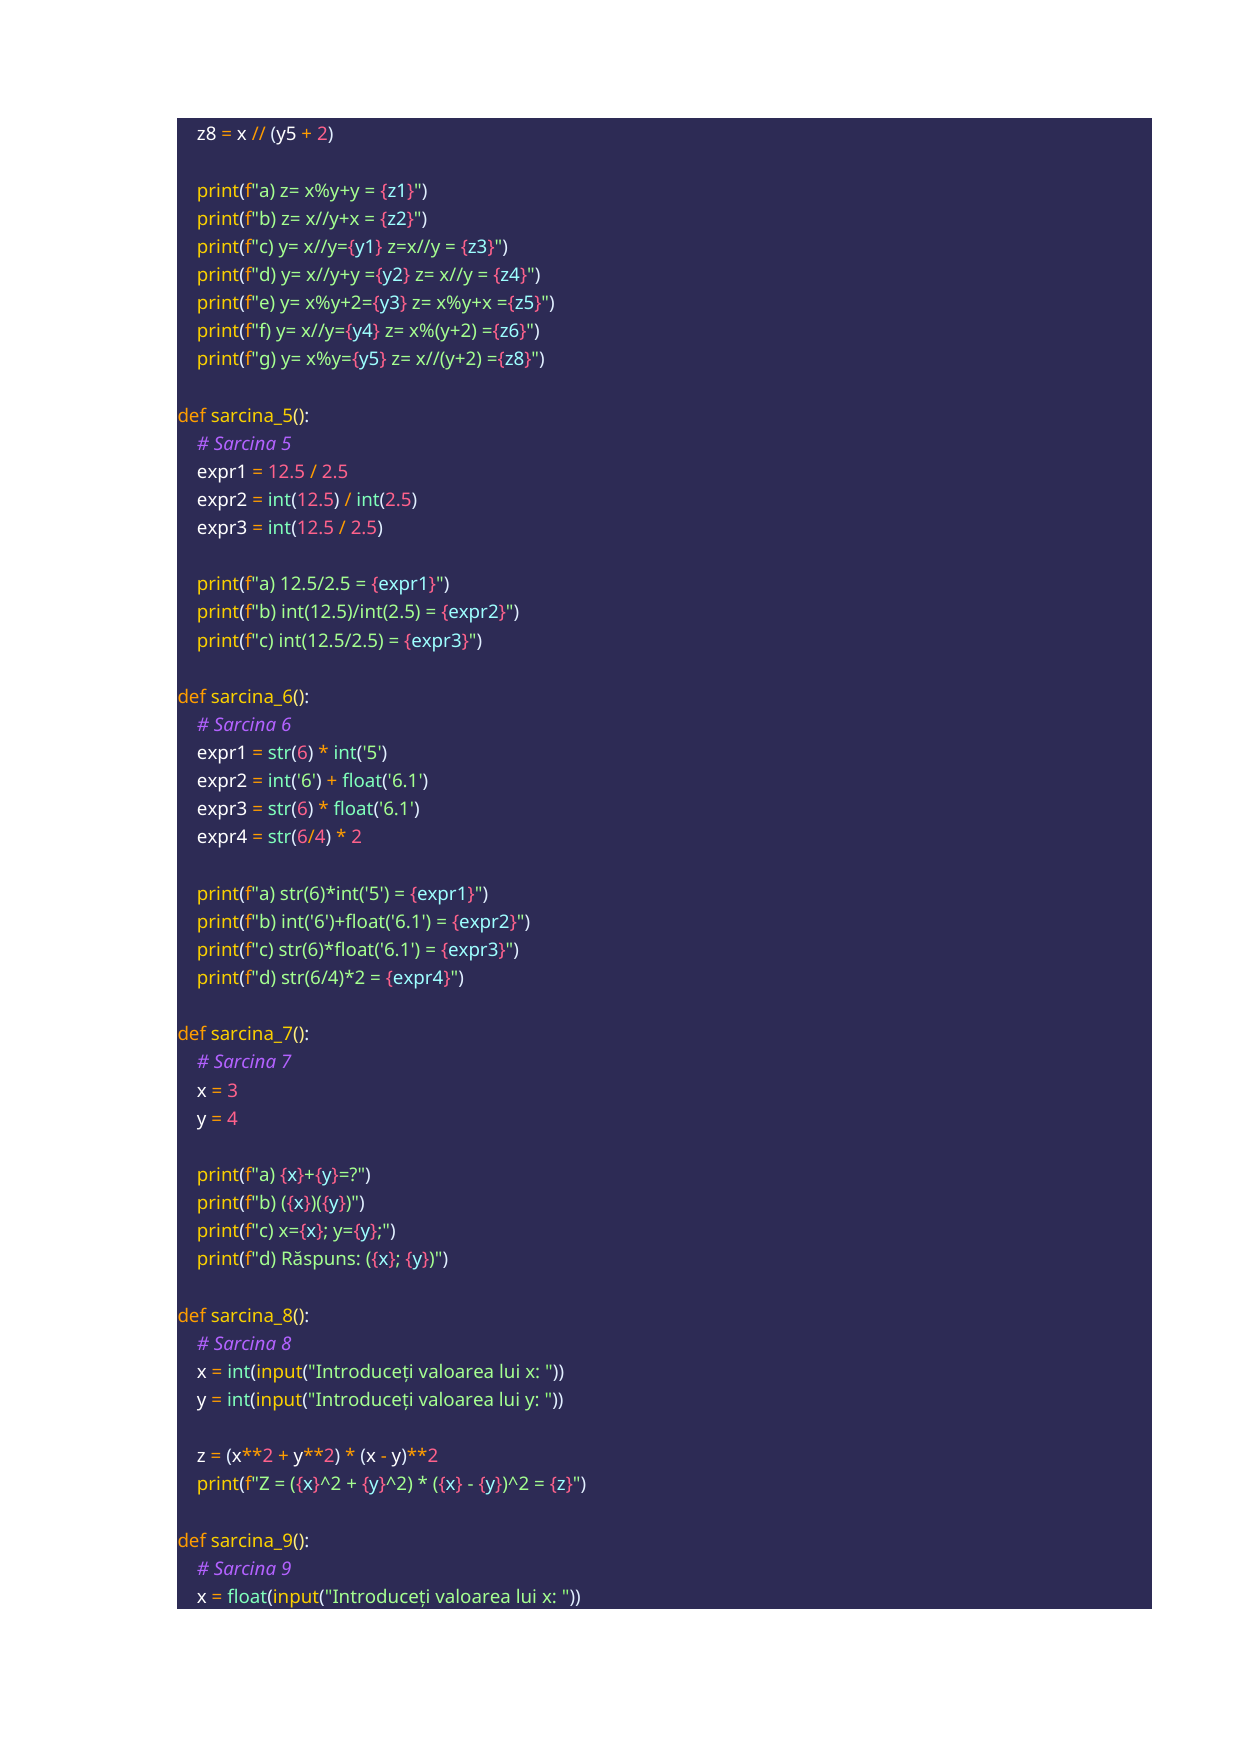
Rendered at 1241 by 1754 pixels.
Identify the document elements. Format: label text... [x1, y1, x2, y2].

text y = int(input("Introduceți valoarea lui y: ")) [177, 1384, 1152, 1412]
text print(f"b) ({x})({y})") [177, 1187, 1152, 1215]
text def sarcina_9(): [177, 1524, 1152, 1552]
text x = float(input("Introduceți valoarea lui x: ")) [177, 1581, 1152, 1609]
text expr2 = int(12.5) / int(2.5) [177, 484, 1152, 512]
text expr1 = 12.5 / 2.5 [177, 456, 1152, 484]
text def sarcina_7(): [177, 1018, 1152, 1046]
text # Sarcina 9 [177, 1552, 1152, 1581]
text print(f"g) y= x%y={y5} z= x//(y+2) ={z8}") [177, 343, 1152, 371]
text def sarcina_5(): [177, 399, 1152, 427]
text print(f"b) int('6')+float('6.1') = {expr2}") [177, 906, 1152, 934]
text # Sarcina 5 [177, 427, 1152, 456]
text x = 3 [177, 1074, 1152, 1102]
text print(f"d) Răspuns: ({x}; {y})") [177, 1243, 1152, 1271]
text print(f"a) {x}+{y}=?") [177, 1159, 1152, 1187]
text z8 = x // (y5 + 2) [177, 118, 1152, 146]
text print(f"Z = ({x}^2 + {y}^2) * ({x} - {y})^2 = {z}") [177, 1468, 1152, 1496]
text y = 4 [177, 1102, 1152, 1131]
text print(f"d) str(6/4)*2 = {expr4}") [177, 962, 1152, 990]
text print(f"b) int(12.5)/int(2.5) = {expr2}") [177, 596, 1152, 624]
text print(f"f) y= x//y={y4} z= x%(y+2) ={z6}") [177, 315, 1152, 343]
text expr1 = str(6) * int('5') [177, 737, 1152, 765]
text expr3 = int(12.5 / 2.5) [177, 512, 1152, 540]
text expr4 = str(6/4) * 2 [177, 821, 1152, 849]
text z = (x**2 + y**2) * (x - y)**2 [177, 1440, 1152, 1468]
text print(f"c) x={x}; y={y};") [177, 1215, 1152, 1243]
text def sarcina_6(): [177, 681, 1152, 709]
text # Sarcina 8 [177, 1327, 1152, 1356]
text print(f"b) z= x//y+x = {z2}") [177, 202, 1152, 231]
text print(f"a) str(6)*int('5') = {expr1}") [177, 877, 1152, 906]
text print(f"a) z= x%y+y = {z1}") [177, 174, 1152, 202]
text expr3 = str(6) * float('6.1') [177, 793, 1152, 821]
text print(f"e) y= x%y+2={y3} z= x%y+x ={z5}") [177, 287, 1152, 315]
text def sarcina_8(): [177, 1299, 1152, 1327]
text print(f"d) y= x//y+y ={y2} z= x//y = {z4}") [177, 259, 1152, 287]
text # Sarcina 7 [177, 1046, 1152, 1074]
text print(f"a) 12.5/2.5 = {expr1}") [177, 568, 1152, 596]
text print(f"c) str(6)*float('6.1') = {expr3}") [177, 934, 1152, 962]
text expr2 = int('6') + float('6.1') [177, 765, 1152, 793]
text print(f"c) int(12.5/2.5) = {expr3}") [177, 624, 1152, 652]
text x = int(input("Introduceți valoarea lui x: ")) [177, 1356, 1152, 1384]
text # Sarcina 6 [177, 709, 1152, 737]
text print(f"c) y= x//y={y1} z=x//y = {z3}") [177, 231, 1152, 259]
